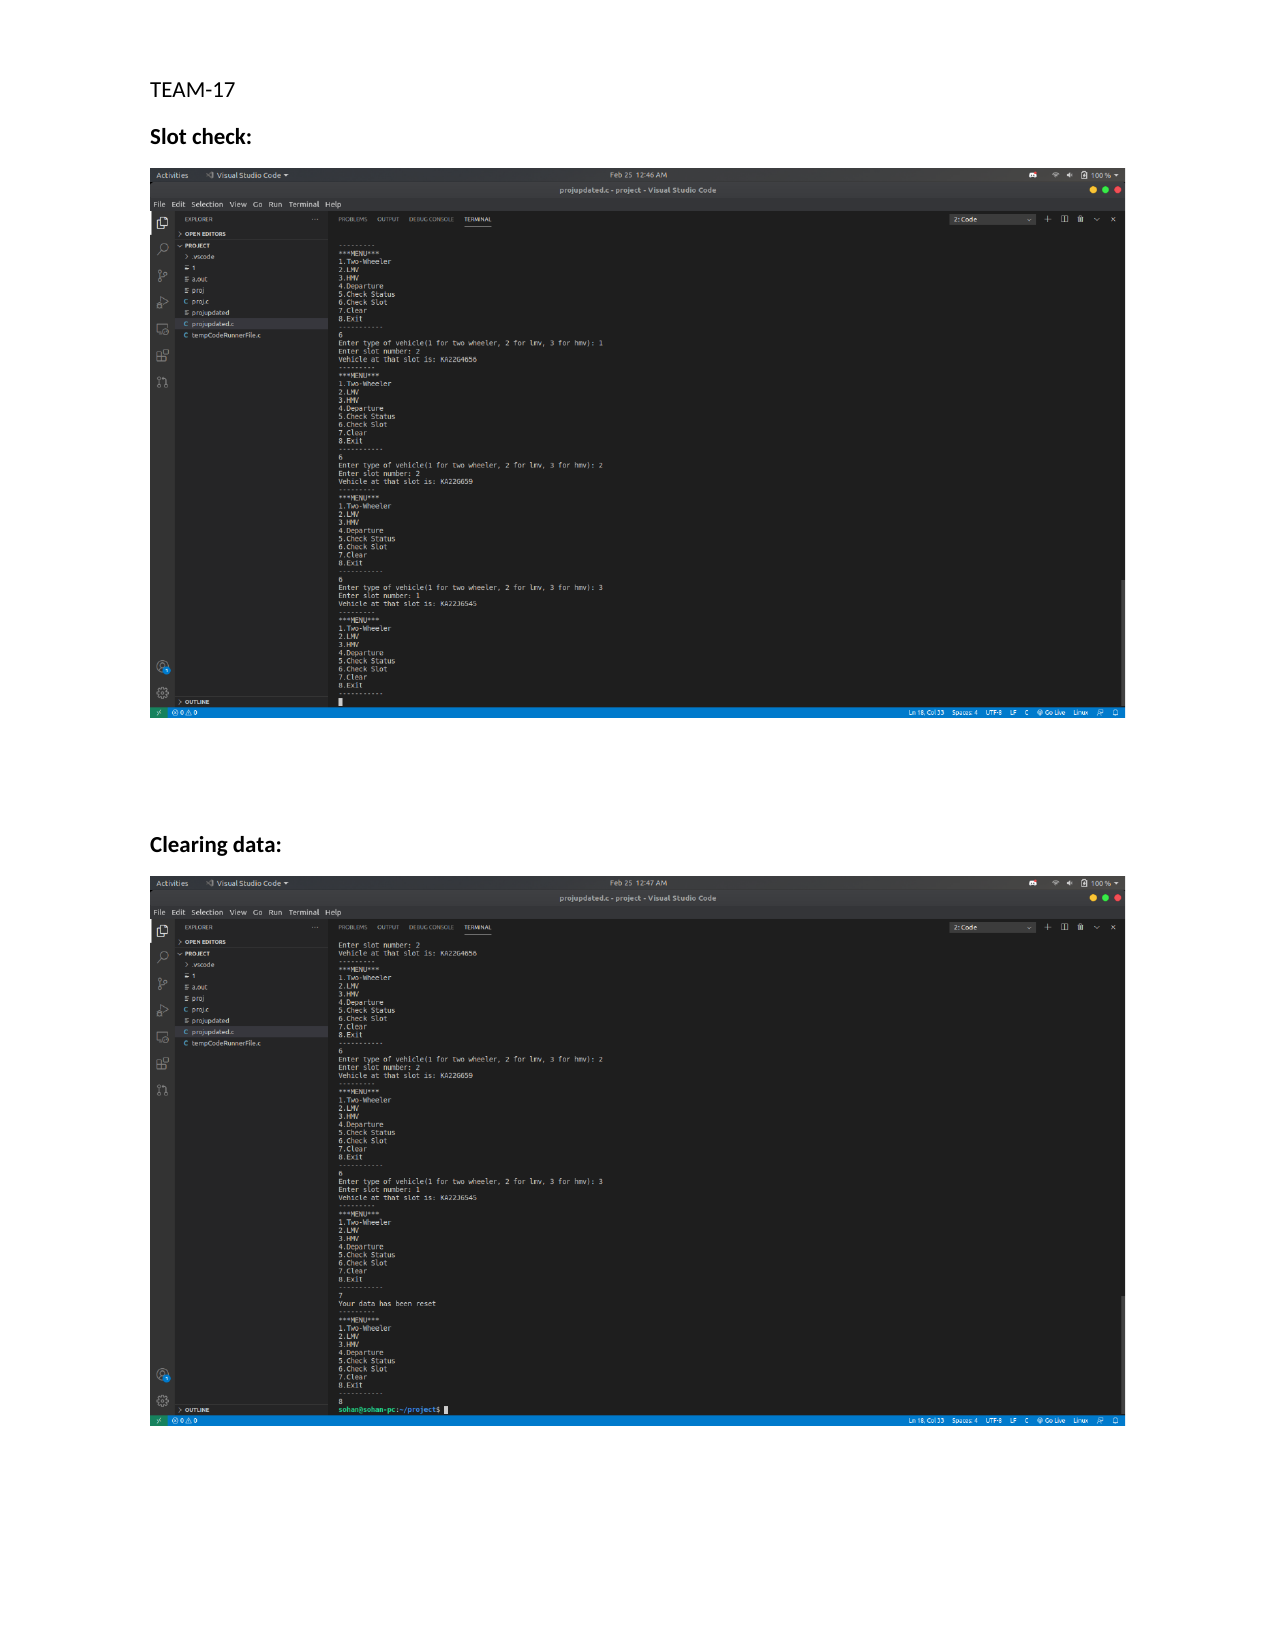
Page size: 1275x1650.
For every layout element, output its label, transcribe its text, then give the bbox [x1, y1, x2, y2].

picture [150, 168, 1125, 718]
text Slot check: [150, 122, 1125, 150]
text Clearing data: [150, 830, 1125, 858]
picture [150, 876, 1125, 1426]
